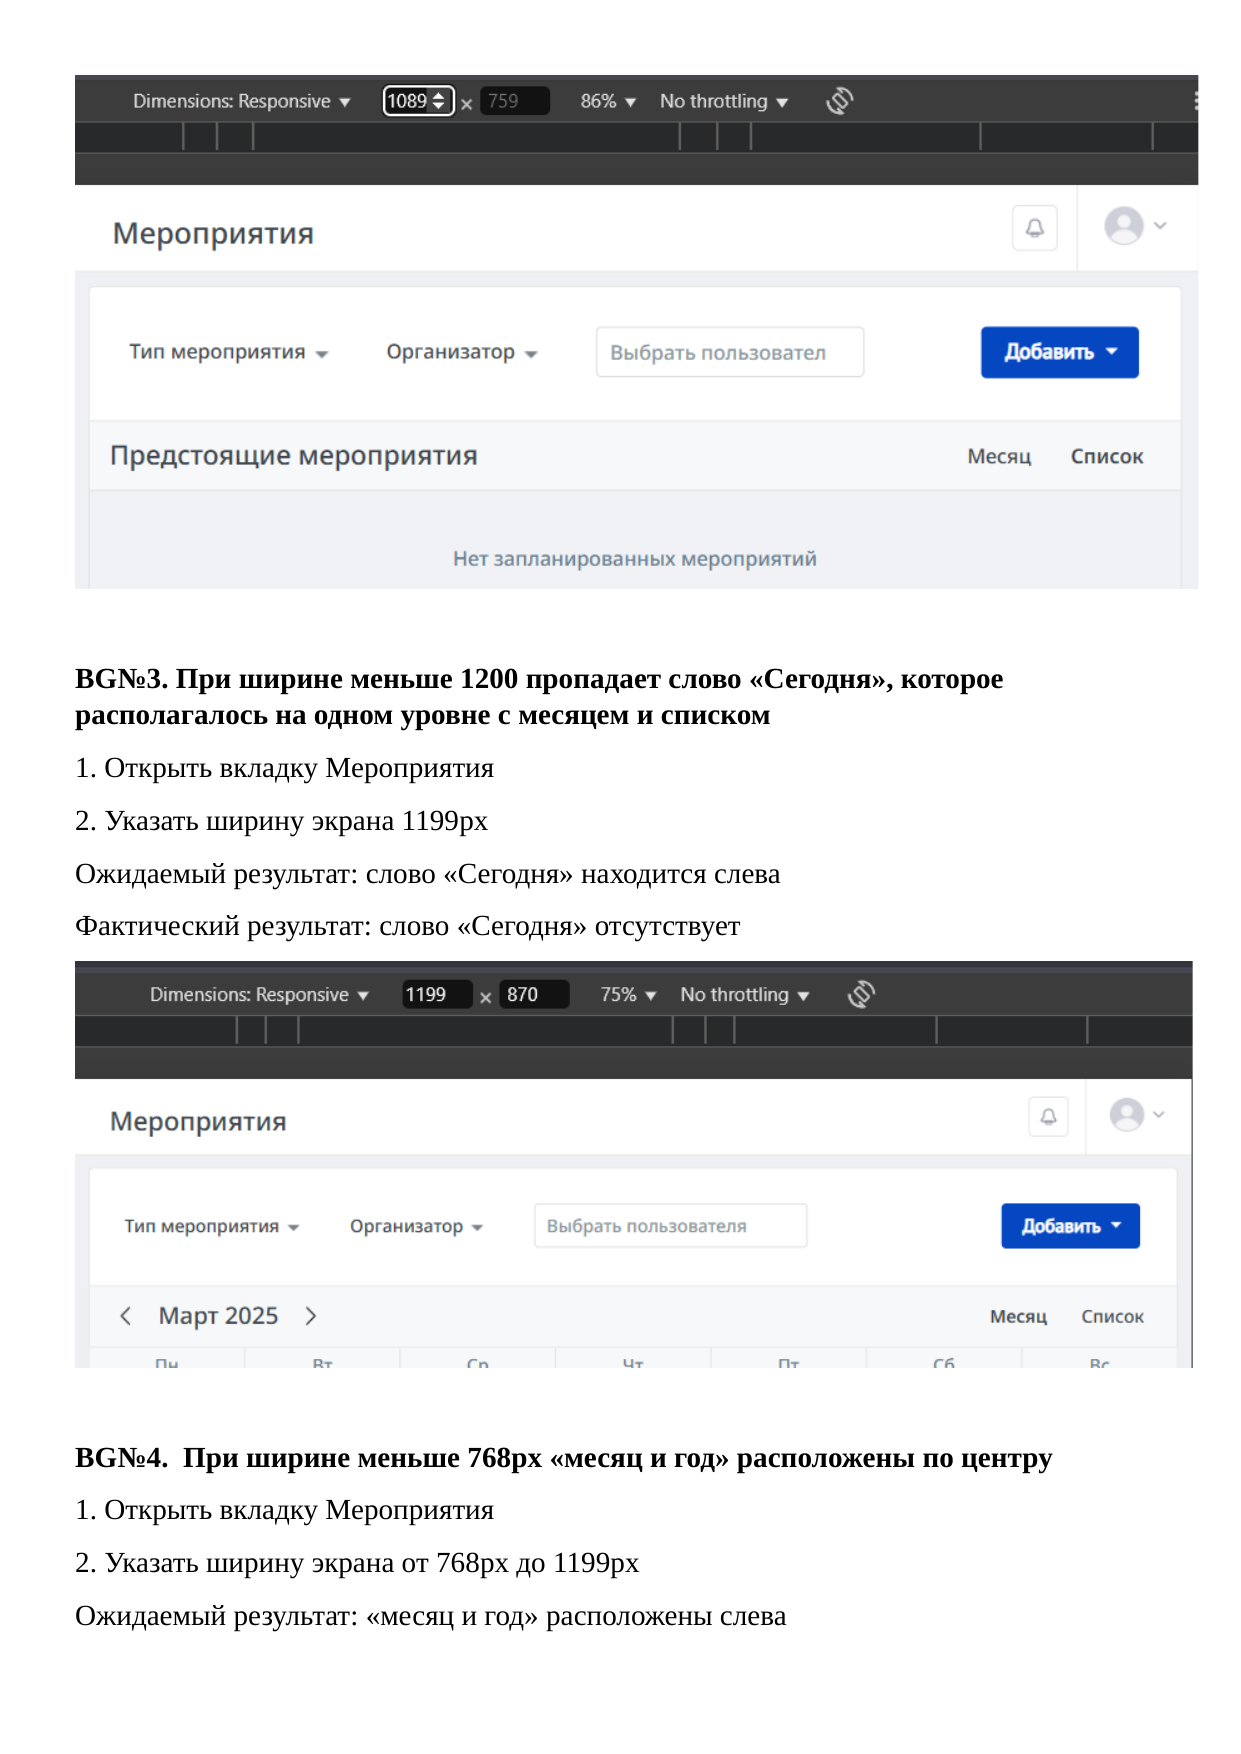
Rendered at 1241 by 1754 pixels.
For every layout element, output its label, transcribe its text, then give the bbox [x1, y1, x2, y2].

text Фактический результат: слово «Сегодня» отсутствует [75, 908, 1165, 942]
text Ожидаемый результат: слово «Сегодня» находится слева [75, 856, 1165, 889]
text BG№4. При ширине меньше 768px «месяц и год» расположены по центру [75, 1440, 1165, 1473]
picture [75, 961, 1193, 1368]
text 1. Открыть вкладку Мероприятия [75, 750, 1165, 784]
text BG№3. При ширине меньше 1200 пропадает слово «Сегодня», которое располагалось на одном уровне с месяцем и списком [75, 661, 1165, 731]
text 2. Указать ширину экрана 1199px [75, 803, 1165, 836]
text 2. Указать ширину экрана от 768px до 1199px [75, 1545, 1165, 1579]
text 1. Открыть вкладку Мероприятия [75, 1492, 1165, 1526]
text Ожидаемый результат: «месяц и год» расположены слева [75, 1598, 1165, 1632]
picture [75, 75, 1199, 589]
